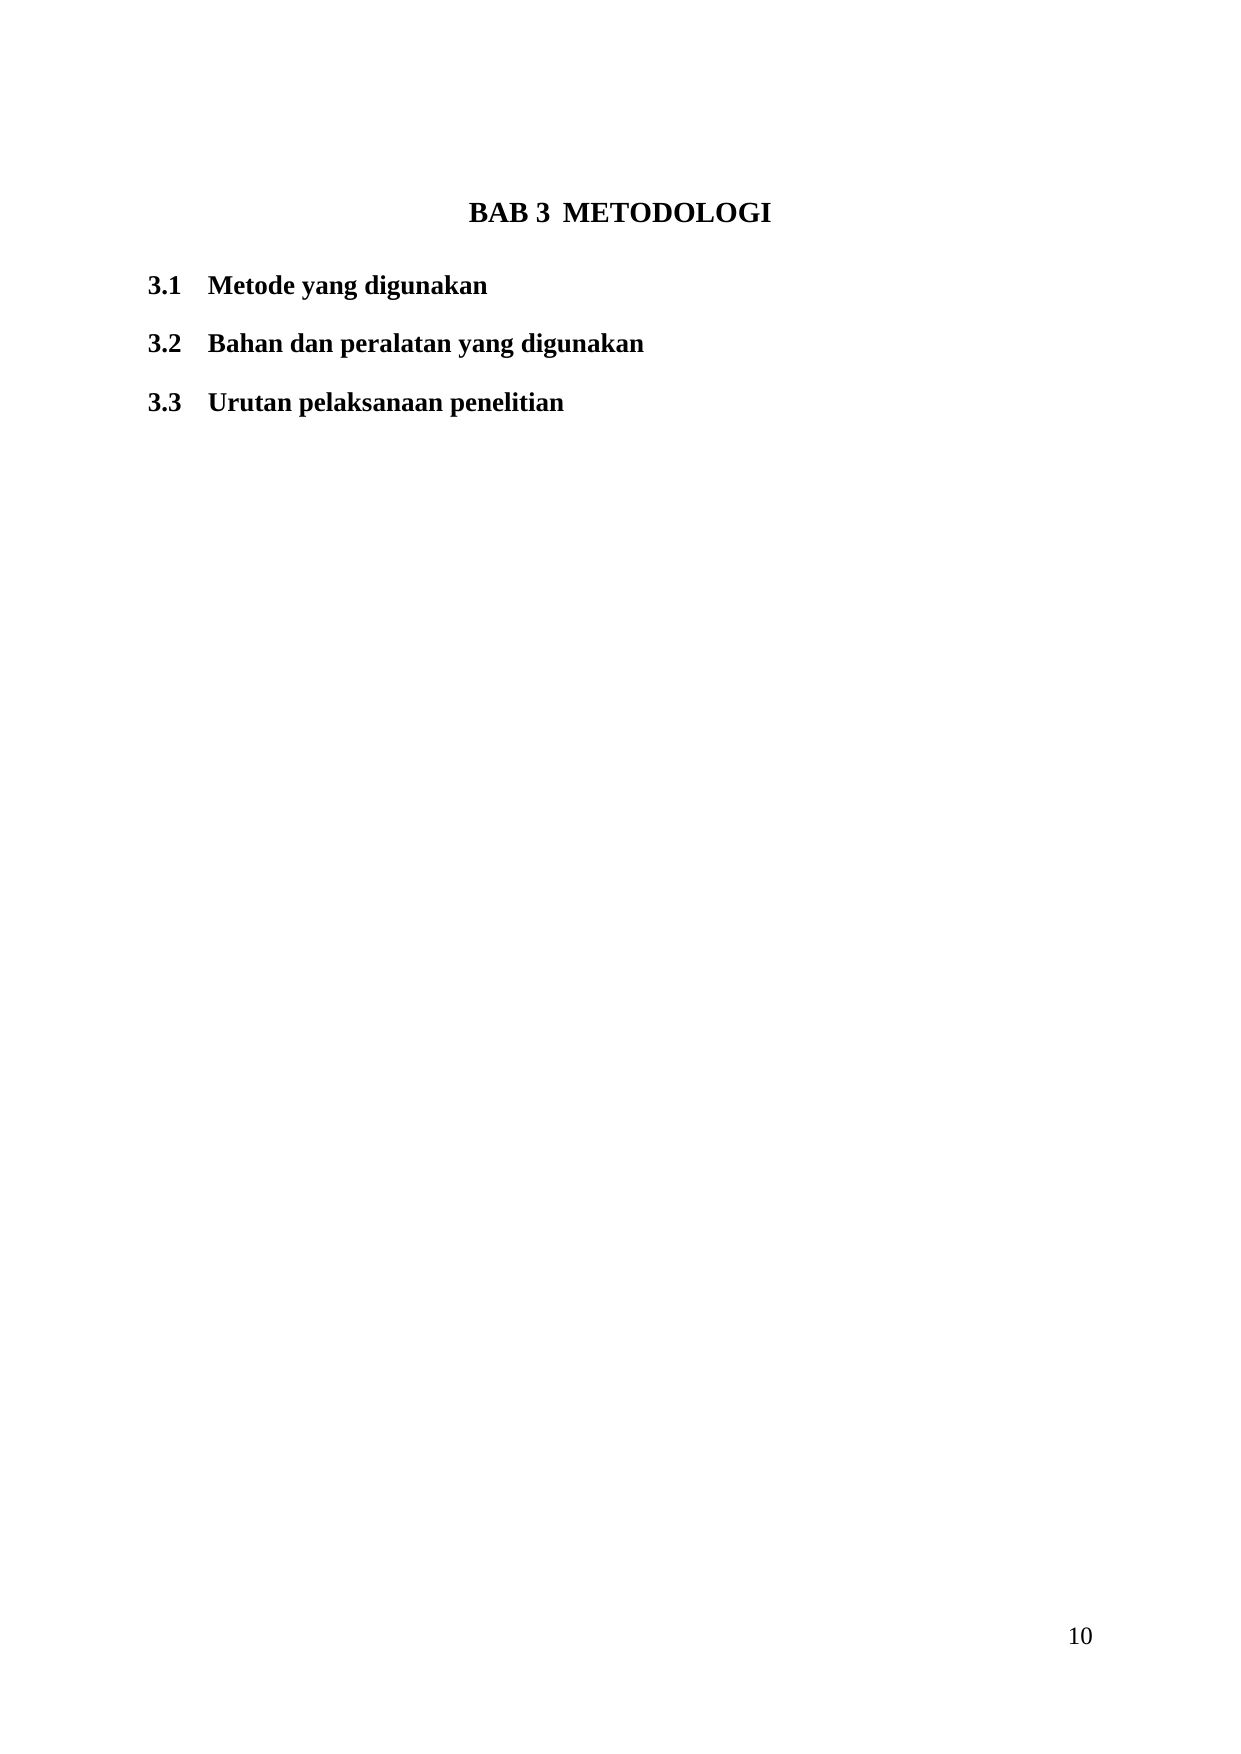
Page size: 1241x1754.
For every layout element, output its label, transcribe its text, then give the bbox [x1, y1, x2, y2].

subtitle METODOLOGI [148, 195, 1092, 229]
subtitle Bahan dan peralatan yang digunakan [148, 328, 1092, 359]
subtitle Metode yang digunakan [148, 269, 1092, 300]
subtitle Urutan pelaksanaan penelitian [148, 386, 1092, 417]
